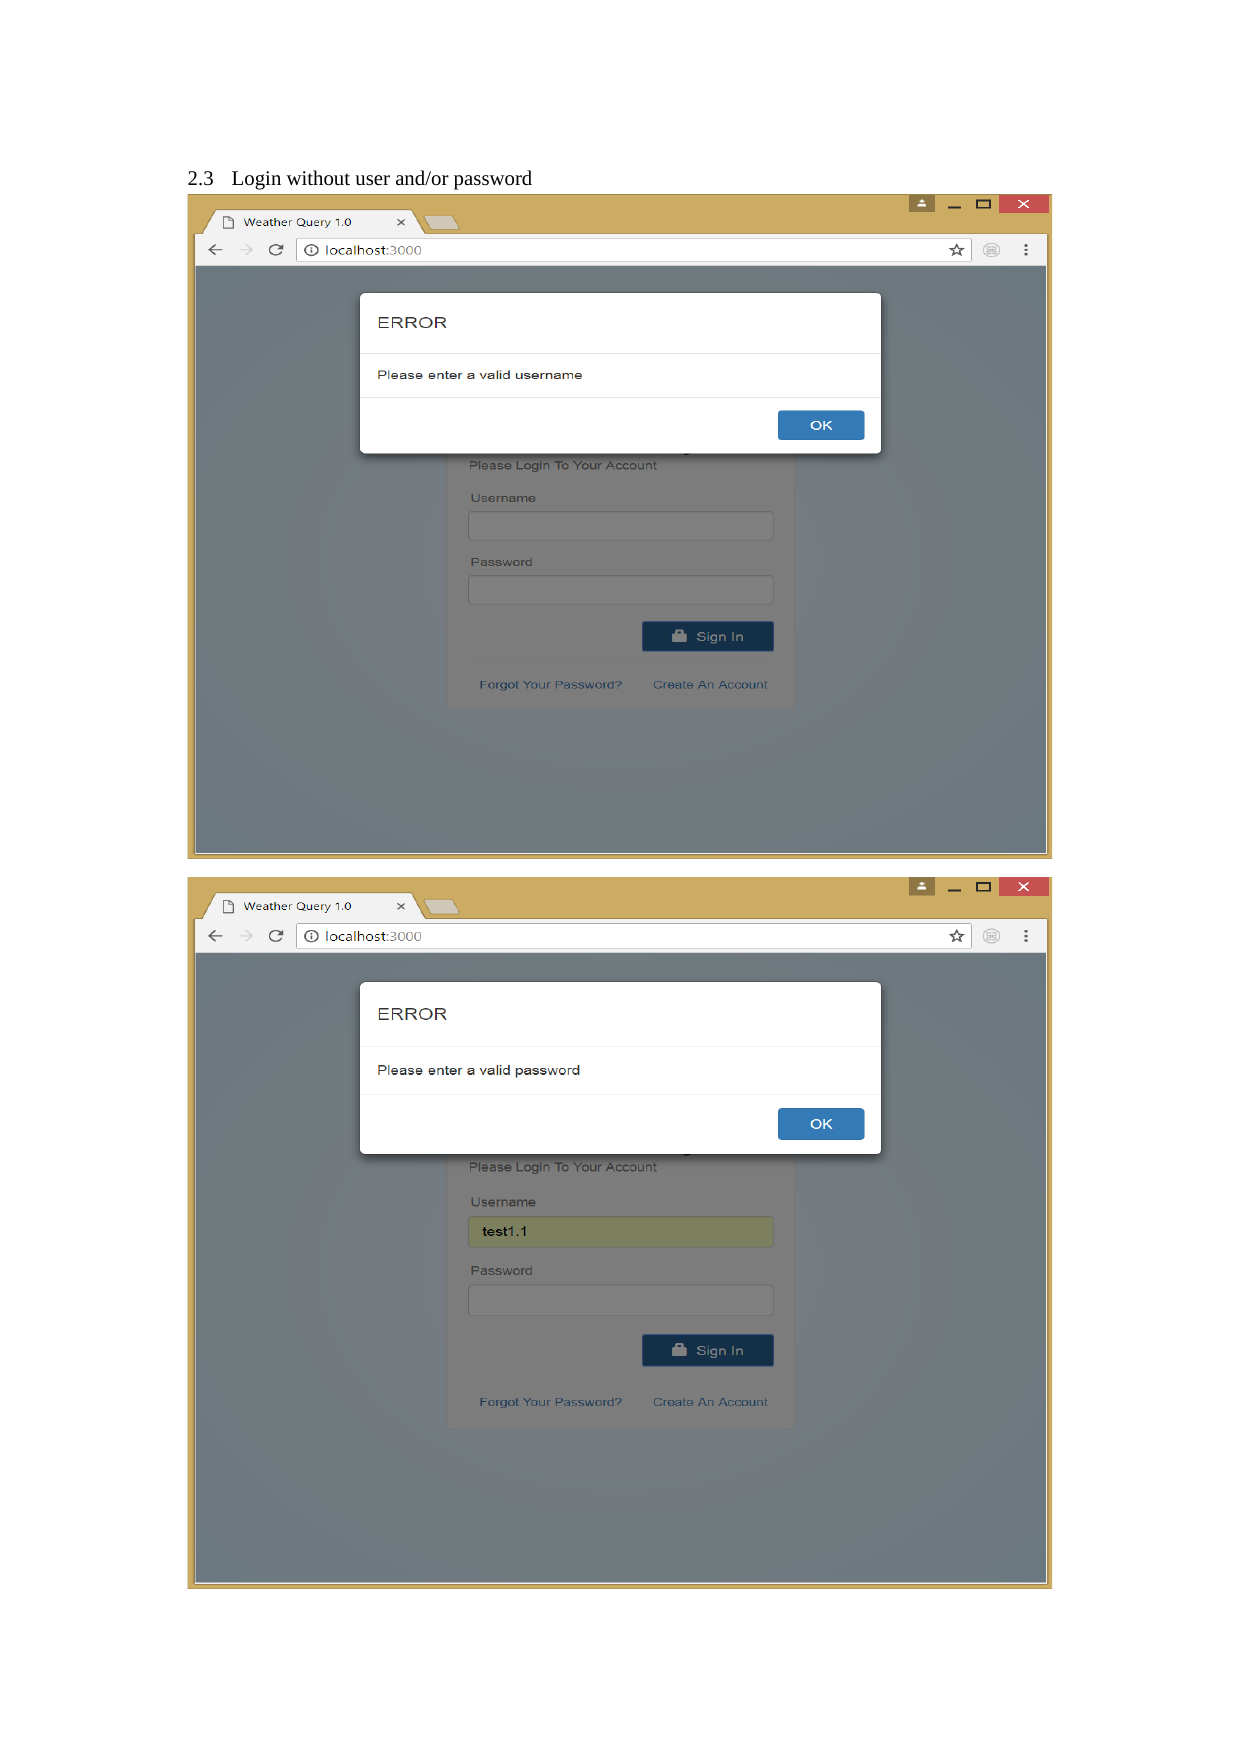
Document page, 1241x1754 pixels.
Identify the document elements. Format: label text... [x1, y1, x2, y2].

picture [187, 877, 1053, 1589]
list Login without user and/or password [187, 162, 1053, 194]
picture [187, 194, 1053, 859]
